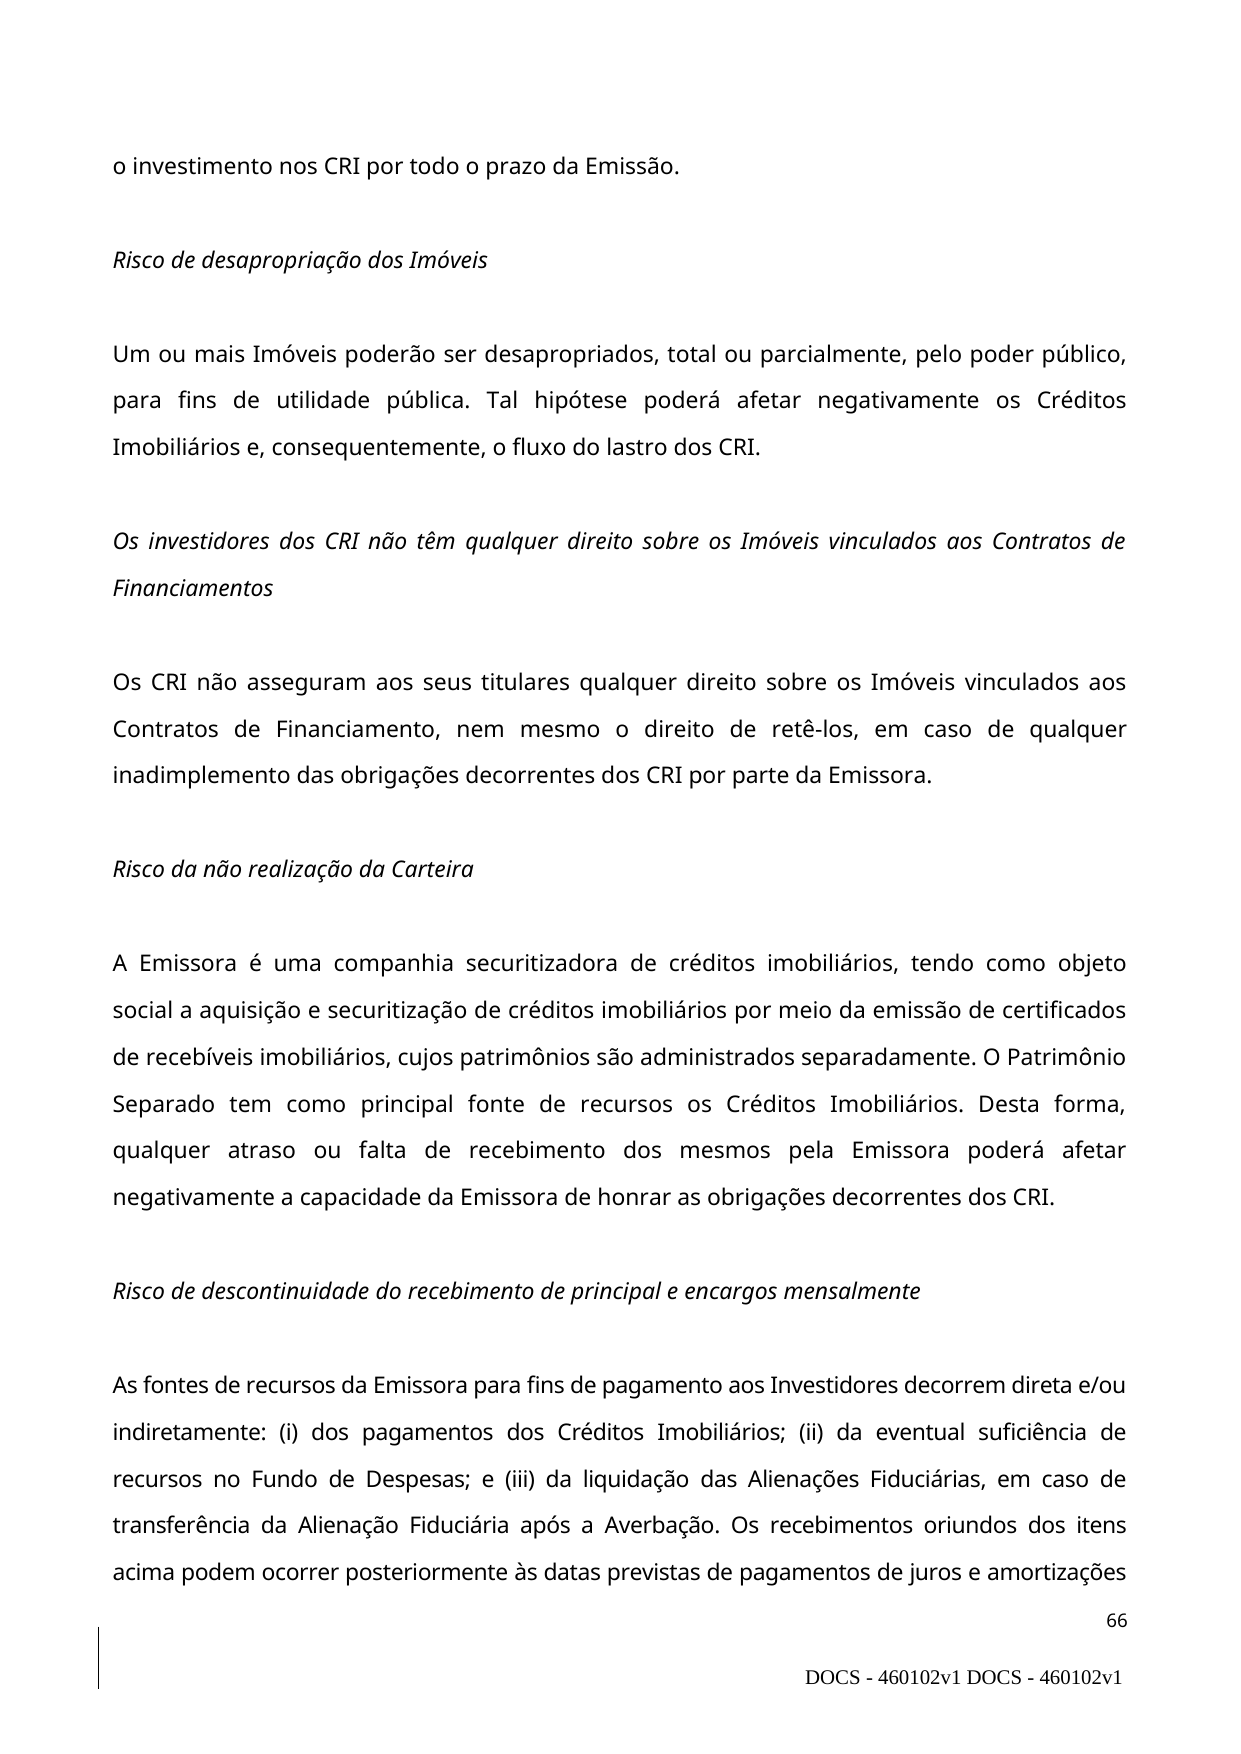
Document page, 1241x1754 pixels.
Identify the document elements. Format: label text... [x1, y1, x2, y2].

subtitle Risco de descontinuidade do recebimento de principal e encargos mensalmente [112, 1275, 1128, 1306]
text Um ou mais Imóveis poderão ser desapropriados, total ou parcialmente, pelo poder público, para fins de utilidade pública. Tal hipótese poderá afetar negativamente os Créditos Imobiliários e, consequentemente, o fluxo do lastro dos CRI. [112, 337, 1128, 462]
text A Emissora é uma companhia securitizadora de créditos imobiliários, tendo como objeto social a aquisição e securitização de créditos imobiliários por meio da emissão de certificados de recebíveis imobiliários, cujos patrimônios são administrados separadamente. O Patrimônio Separado tem como principal fonte de recursos os Créditos Imobiliários. Desta forma, qualquer atraso ou falta de recebimento dos mesmos pela Emissora poderá afetar negativamente a capacidade da Emissora de honrar as obrigações decorrentes dos CRI. [112, 947, 1128, 1212]
subtitle Os investidores dos CRI não têm qualquer direito sobre os Imóveis vinculados aos Contratos de Financiamentos [112, 525, 1128, 603]
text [112, 150, 1128, 181]
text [112, 1369, 1128, 1587]
subtitle Risco da não realização da Carteira [112, 853, 1128, 884]
text Os CRI não asseguram aos seus titulares qualquer direito sobre os Imóveis vinculados aos Contratos de Financiamento, nem mesmo o direito de retê-los, em caso de qualquer inadimplemento das obrigações decorrentes dos CRI por parte da Emissora. [112, 666, 1128, 791]
text Risco de desapropriação dos Imóveis [112, 244, 1128, 275]
